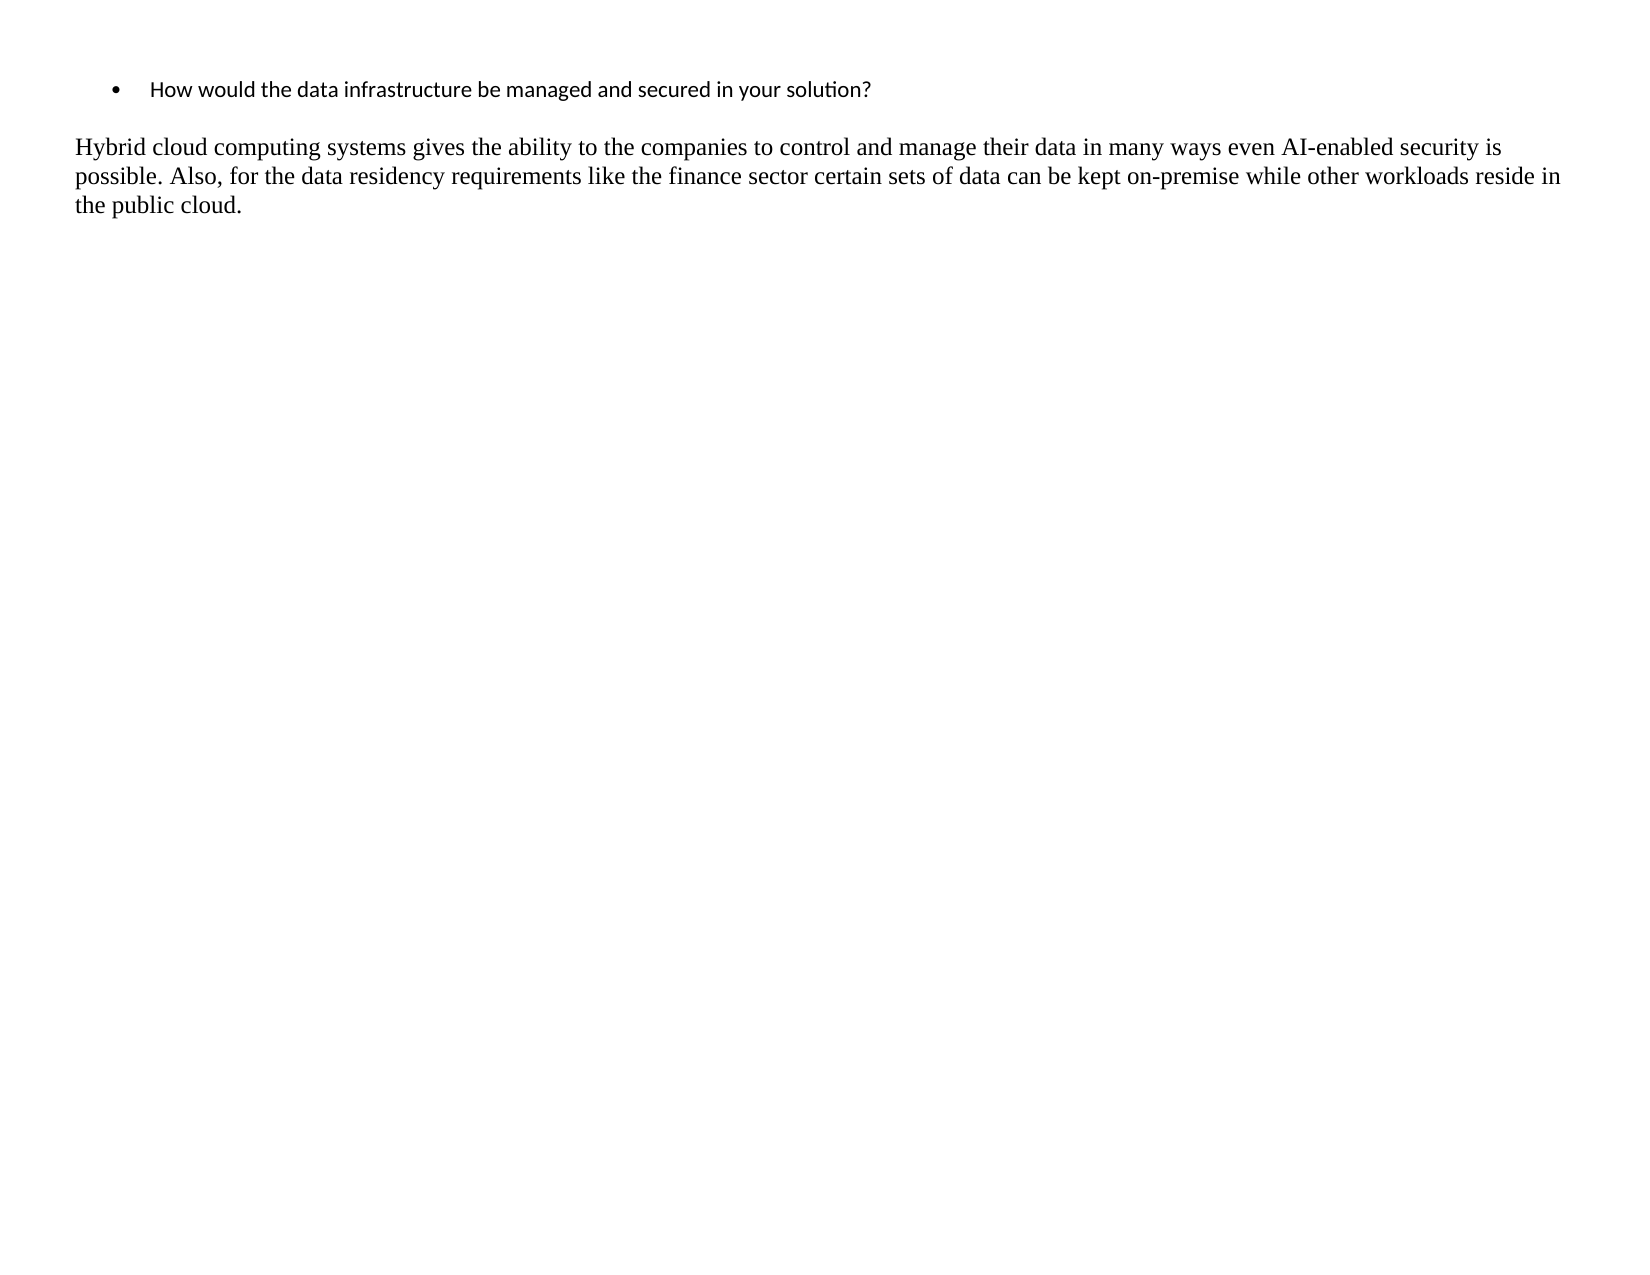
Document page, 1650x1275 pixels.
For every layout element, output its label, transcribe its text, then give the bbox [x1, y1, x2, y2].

list How would the data infrastructure be managed and secured in your solution? [112, 75, 1575, 103]
text Hybrid cloud computing systems gives the ability to the companies to control and manage their data in many ways even AI-enabled security is possible. Also, for the data residency requirements like the finance sector certain sets of data can be kept on-premise while other workloads reside in the public cloud. [75, 132, 1575, 218]
